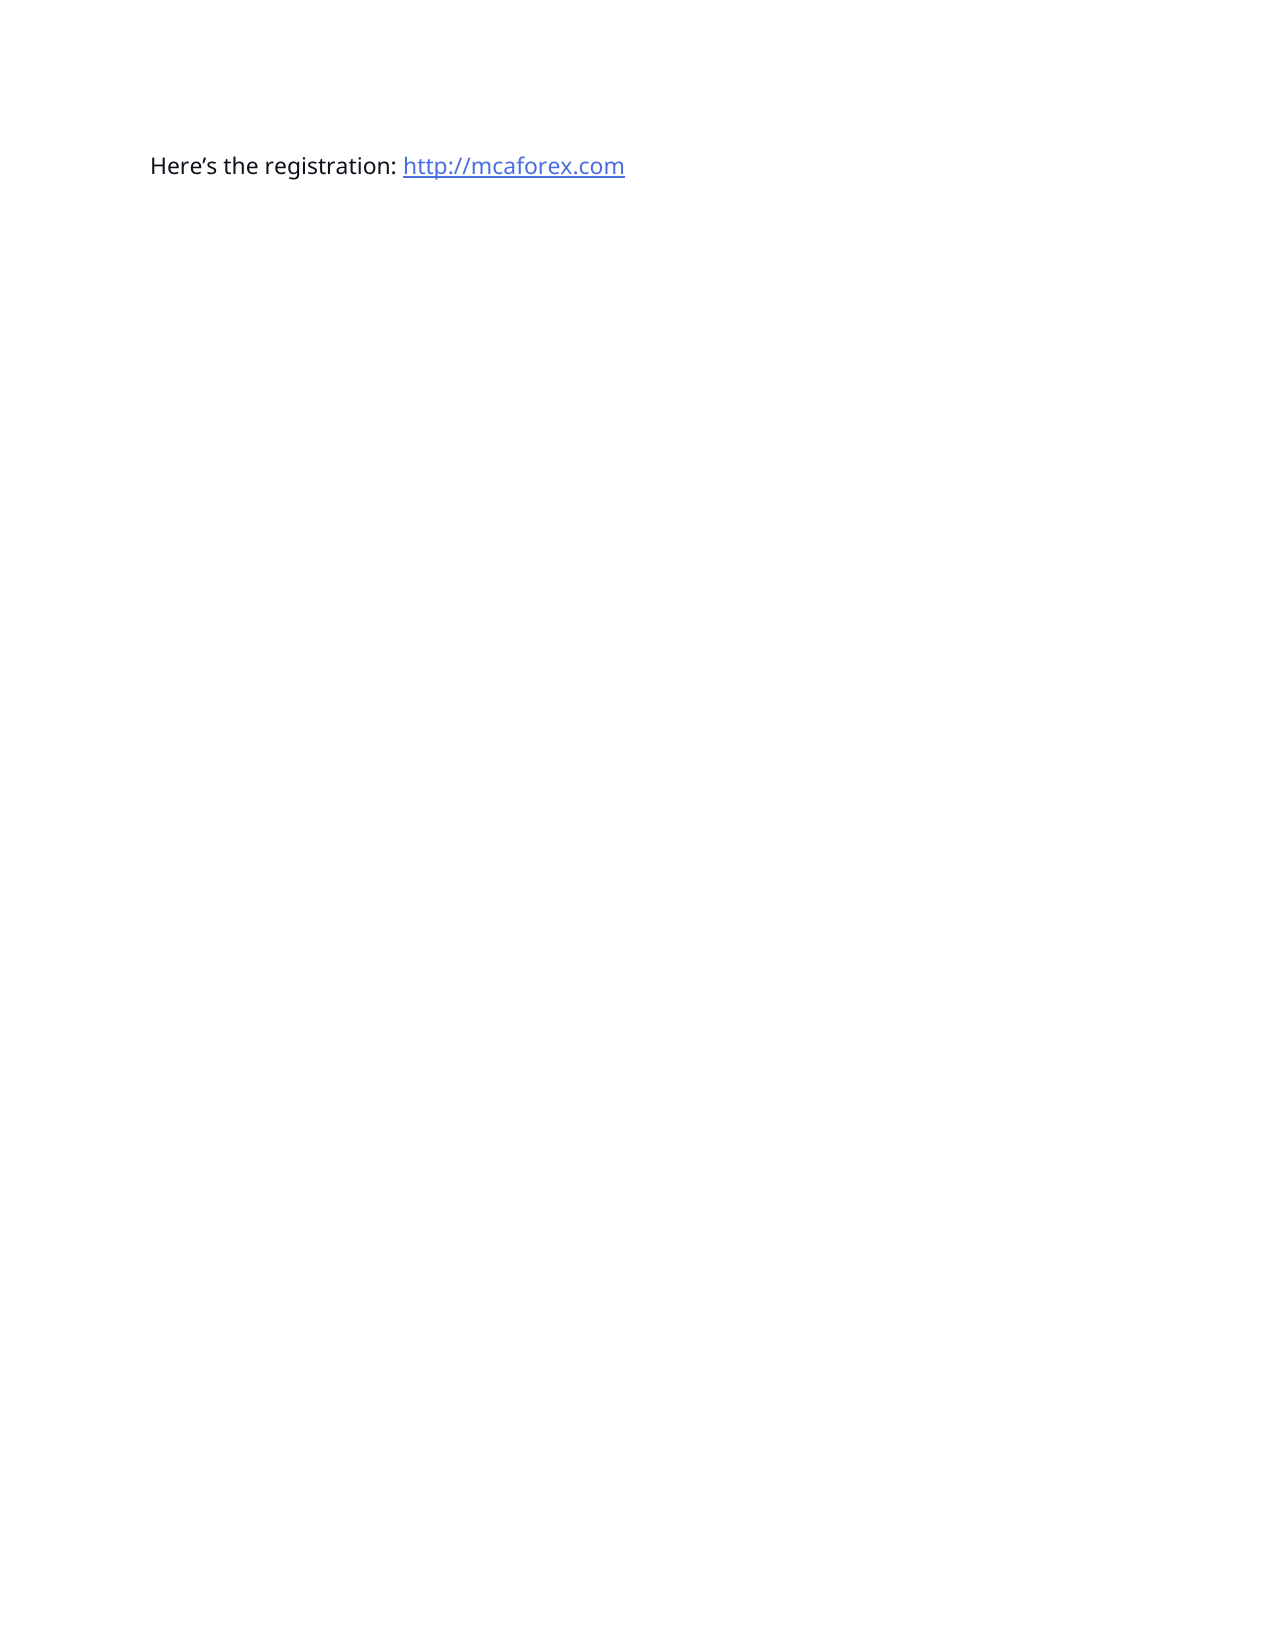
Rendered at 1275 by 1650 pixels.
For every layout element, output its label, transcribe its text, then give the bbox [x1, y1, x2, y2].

text Here’s the registration: http://mcaforex.com [150, 150, 750, 181]
